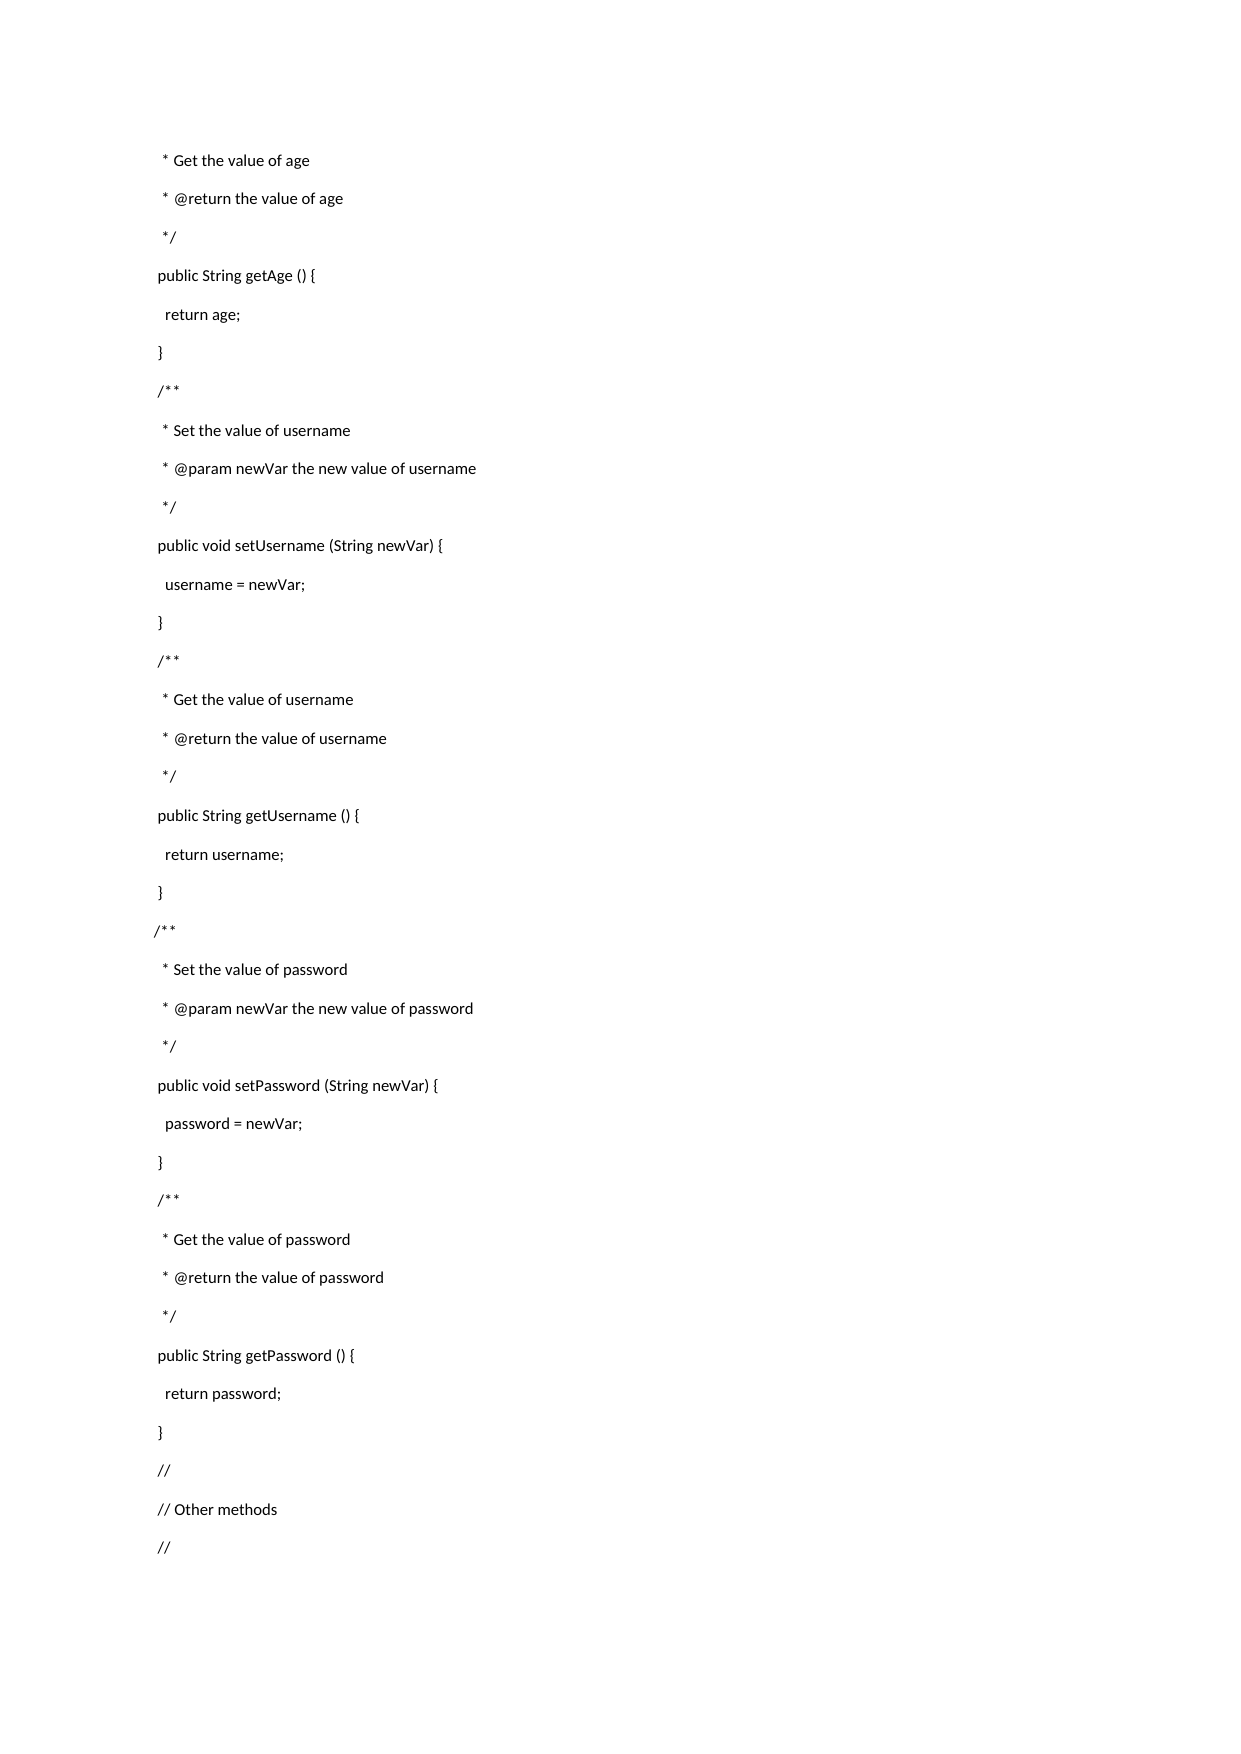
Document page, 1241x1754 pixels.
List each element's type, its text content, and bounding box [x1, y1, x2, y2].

text */ [150, 1306, 1090, 1327]
text * Set the value of username [150, 420, 1090, 440]
text } [150, 1422, 1090, 1442]
text public String getPassword () { [150, 1345, 1090, 1365]
text * @return the value of password [150, 1268, 1090, 1288]
text */ [150, 227, 1090, 247]
text */ [150, 497, 1090, 517]
text public void setPassword (String newVar) { [150, 1075, 1090, 1095]
text /** [150, 1191, 1090, 1211]
text return username; [150, 844, 1090, 864]
text public String getAge () { [150, 266, 1090, 286]
text } [150, 343, 1090, 363]
text username = newVar; [150, 574, 1090, 594]
text * @param newVar the new value of password [150, 998, 1090, 1018]
text public String getUsername () { [150, 805, 1090, 826]
text // Other methods [150, 1499, 1090, 1519]
text /** [150, 921, 1090, 941]
text } [150, 1152, 1090, 1172]
text } [150, 612, 1090, 633]
text * Get the value of username [150, 689, 1090, 710]
text // [150, 1537, 1090, 1558]
text password = newVar; [150, 1113, 1090, 1134]
text // [150, 1460, 1090, 1481]
text * Set the value of password [150, 959, 1090, 980]
text * @return the value of username [150, 728, 1090, 748]
text return password; [150, 1383, 1090, 1404]
text * Get the value of password [150, 1229, 1090, 1249]
text return age; [150, 304, 1090, 324]
text public void setUsername (String newVar) { [150, 535, 1090, 556]
text */ [150, 767, 1090, 787]
text * @return the value of age [150, 188, 1090, 209]
text } [150, 882, 1090, 903]
text */ [150, 1036, 1090, 1057]
text * @param newVar the new value of username [150, 458, 1090, 479]
text * Get the value of age [150, 150, 1090, 170]
text /** [150, 381, 1090, 402]
text /** [150, 651, 1090, 671]
